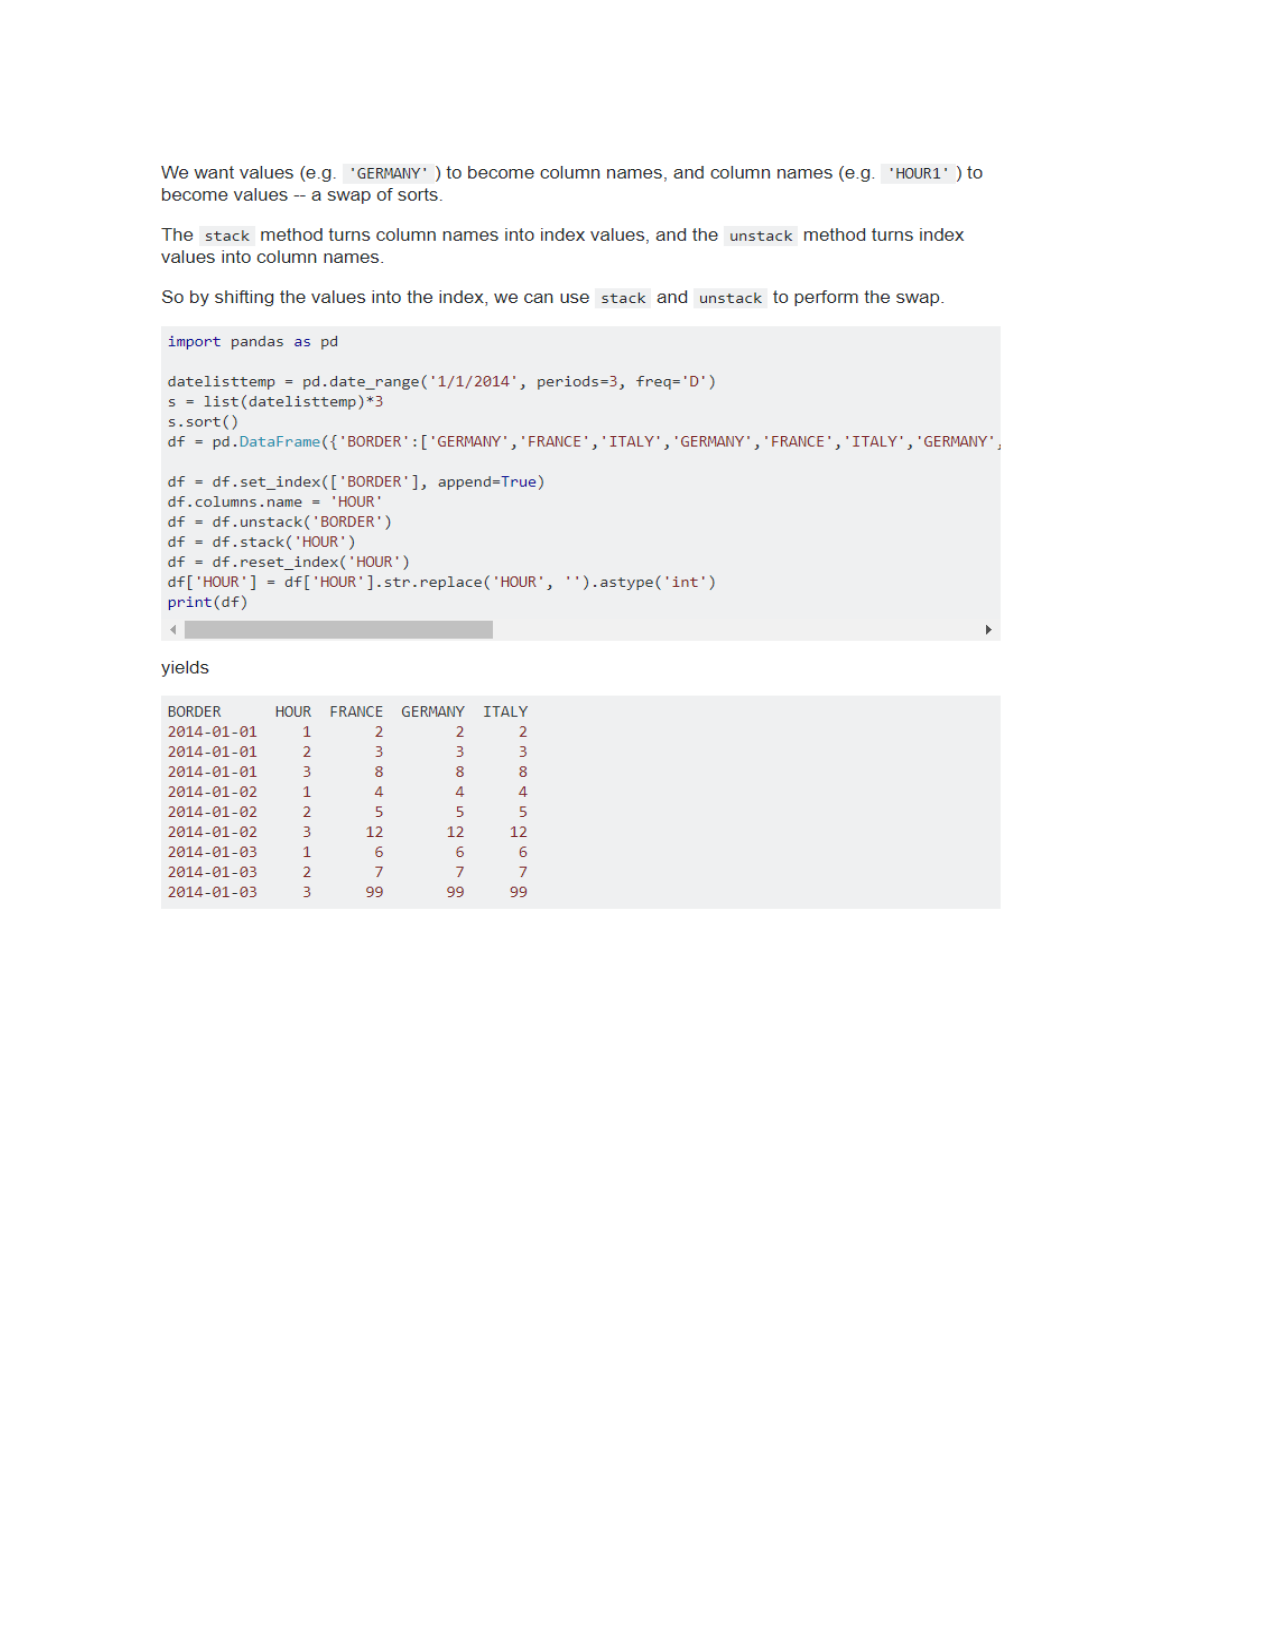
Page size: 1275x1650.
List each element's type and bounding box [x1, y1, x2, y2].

picture [150, 150, 1013, 912]
